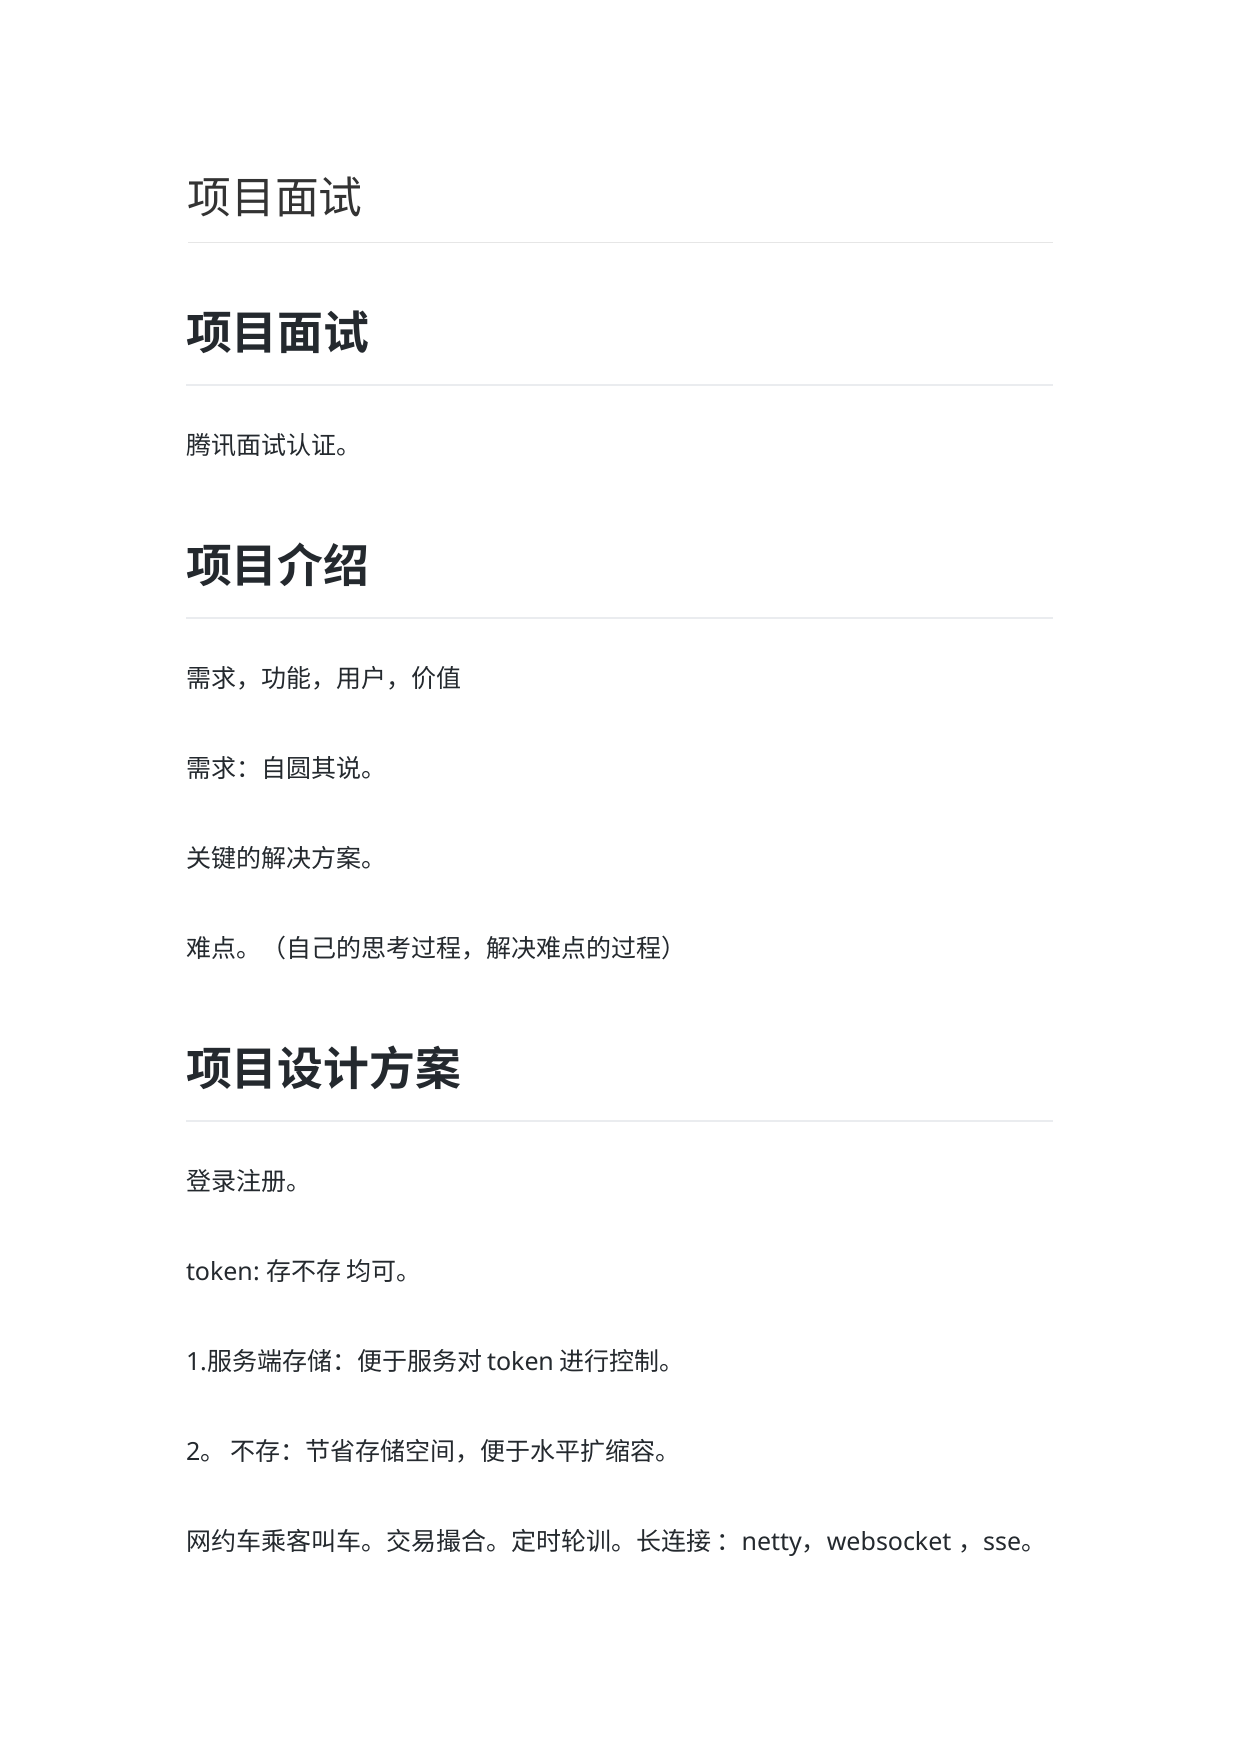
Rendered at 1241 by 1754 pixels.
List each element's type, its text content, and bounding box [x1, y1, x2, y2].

text 1.服务端存储：便于服务对token进行控制。 [186, 1327, 1053, 1392]
text 项目面试 [187, 162, 1053, 243]
text 需求：自圆其说。 [186, 734, 1053, 799]
text 登录注册。 [186, 1147, 1053, 1212]
subtitle 项目面试 [186, 281, 1053, 384]
subtitle 项目设计方案 [186, 1016, 1053, 1120]
text 网约车乘客叫车。交易撮合。定时轮训。长连接 ：netty，websocket ，sse。 [186, 1507, 1053, 1572]
text 难点。（自己的思考过程，解决难点的过程） [186, 914, 1053, 979]
text token: 存不存 均可。 [186, 1237, 1053, 1302]
text 需求，功能，用户，价值 [186, 644, 1053, 709]
subtitle 项目介绍 [186, 513, 1053, 617]
text 腾讯面试认证。 [186, 411, 1053, 476]
text 2。 不存：节省存储空间，便于水平扩缩容。 [186, 1417, 1053, 1482]
text 关键的解决方案。 [186, 824, 1053, 889]
